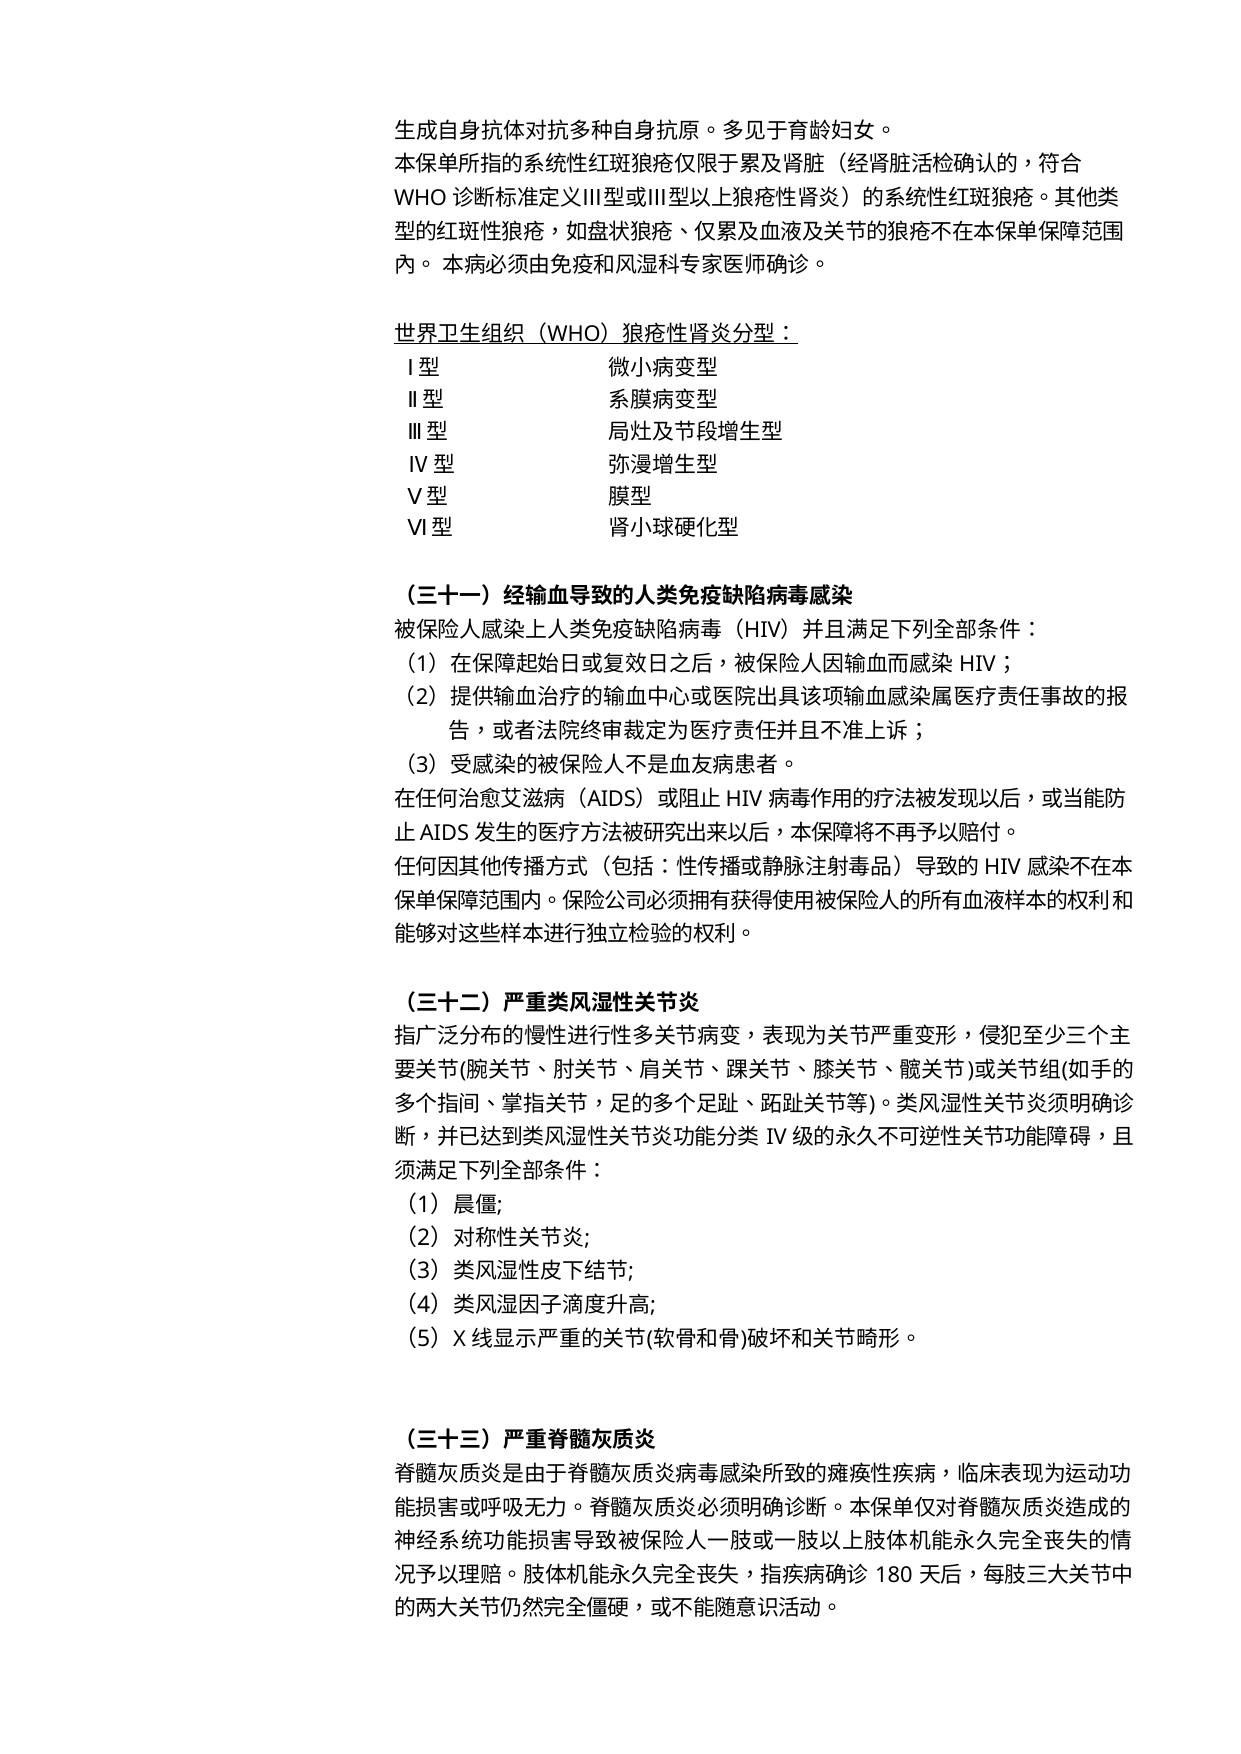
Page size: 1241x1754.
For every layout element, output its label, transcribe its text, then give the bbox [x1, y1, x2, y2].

text 本保单所指的系统性红斑狼疮仅限于累及肾脏（经肾脏活检确认的，符合 WHO 诊断标准定义Ⅲ型或Ⅲ型以上狼疮性肾炎）的系统性红斑狼疮。其他类型的红斑性狼疮，如盘状狼疮、仅累及血液及关节的狼疮不在本保单保障范围內。 本病必须由免疫和风湿科专家医师确诊。 [394, 148, 1134, 279]
table_cell Ⅳ型 [386, 450, 529, 483]
text （5）X 线显示严重的关节(软骨和骨)破坏和关节畸形。 [394, 1322, 1146, 1353]
text （4）类风湿因子滴度升高; [394, 1288, 1146, 1319]
subtitle （三十三）严重脊髓灰质炎 [394, 1424, 1146, 1454]
table_cell Ⅲ型 [386, 418, 529, 450]
text （2）提供输血治疗的输血中心或医院出具该项输血感染属医疗责任事故的报告，或者法院终审裁定为医疗责任并且不准上诉； [394, 681, 1134, 745]
text 被保险人感染上人类免疫缺陷病毒（HIV）并且满足下列全部条件： [394, 614, 1146, 644]
subtitle （三十二）严重类风湿性关节炎 [394, 987, 1146, 1016]
table_cell 膜型 [530, 483, 804, 515]
text （1）在保障起始日或复效日之后，被保险人因输血而感染 HIV； [394, 648, 1146, 677]
text 世界卫生组织（WHO）狼疮性肾炎分型： [394, 318, 1146, 347]
text （3）类风湿性皮下结节; [394, 1254, 1146, 1286]
text 生成自身抗体对抗多种自身抗原。多见于育龄妇女。 [394, 115, 1146, 144]
text （2）对称性关节炎; [394, 1221, 1146, 1252]
text 任何因其他传播方式（包括：性传播或静脉注射毒品）导致的 HIV 感染不在本保单保障范围内。保险公司必须拥有获得使用被保险人的所有血液样本的权利和能够对这些样本进行独立检验的权利。 [394, 851, 1134, 948]
table_cell Ⅱ型 [386, 385, 529, 418]
text 指广泛分布的慢性进行性多关节病变，表现为关节严重变形，侵犯至少三个主要关节(腕关节、肘关节、肩关节、踝关节、膝关节、髋关节)或关节组(如手的多个指间、掌指关节，足的多个足趾、跖趾关节等)。类风湿性关节炎须明确诊断，并已达到类风湿性关节炎功能分类 IV 级的永久不可逆性关节功能障碍，且须满足下列全部条件： [394, 1020, 1134, 1184]
text （3）受感染的被保险人不是血友病患者。 [394, 749, 1146, 779]
table_header Ⅰ型 [386, 358, 529, 385]
table_cell Ⅴ型 [386, 483, 529, 515]
table_cell Ⅵ型 [386, 515, 529, 542]
text 在任何治愈艾滋病（AIDS）或阻止 HIV 病毒作用的疗法被发现以后，或当能防止 AIDS 发生的医疗方法被研究出来以后，本保障将不再予以赔付。 [394, 783, 1134, 846]
table_cell 肾小球硬化型 [530, 515, 804, 542]
table_header 微小病变型 [530, 358, 804, 385]
subtitle （三十一）经输血导致的人类免疫缺陷病毒感染 [394, 580, 1146, 610]
text （1）晨僵; [394, 1188, 1146, 1218]
table_cell 局灶及节段增生型 [530, 418, 804, 450]
table_cell 弥漫增生型 [530, 450, 804, 483]
text 脊髓灰质炎是由于脊髓灰质炎病毒感染所致的瘫痪性疾病，临床表现为运动功能损害或呼吸无力。脊髓灰质炎必须明确诊断。本保单仅对脊髓灰质炎造成的神经系统功能损害导致被保险人一肢或一肢以上肢体机能永久完全丧失的情况予以理赔。肢体机能永久完全丧失，指疾病确诊 180 天后，每肢三大关节中的两大关节仍然完全僵硬，或不能随意识活动。 [394, 1458, 1134, 1622]
table_cell 系膜病变型 [530, 385, 804, 418]
